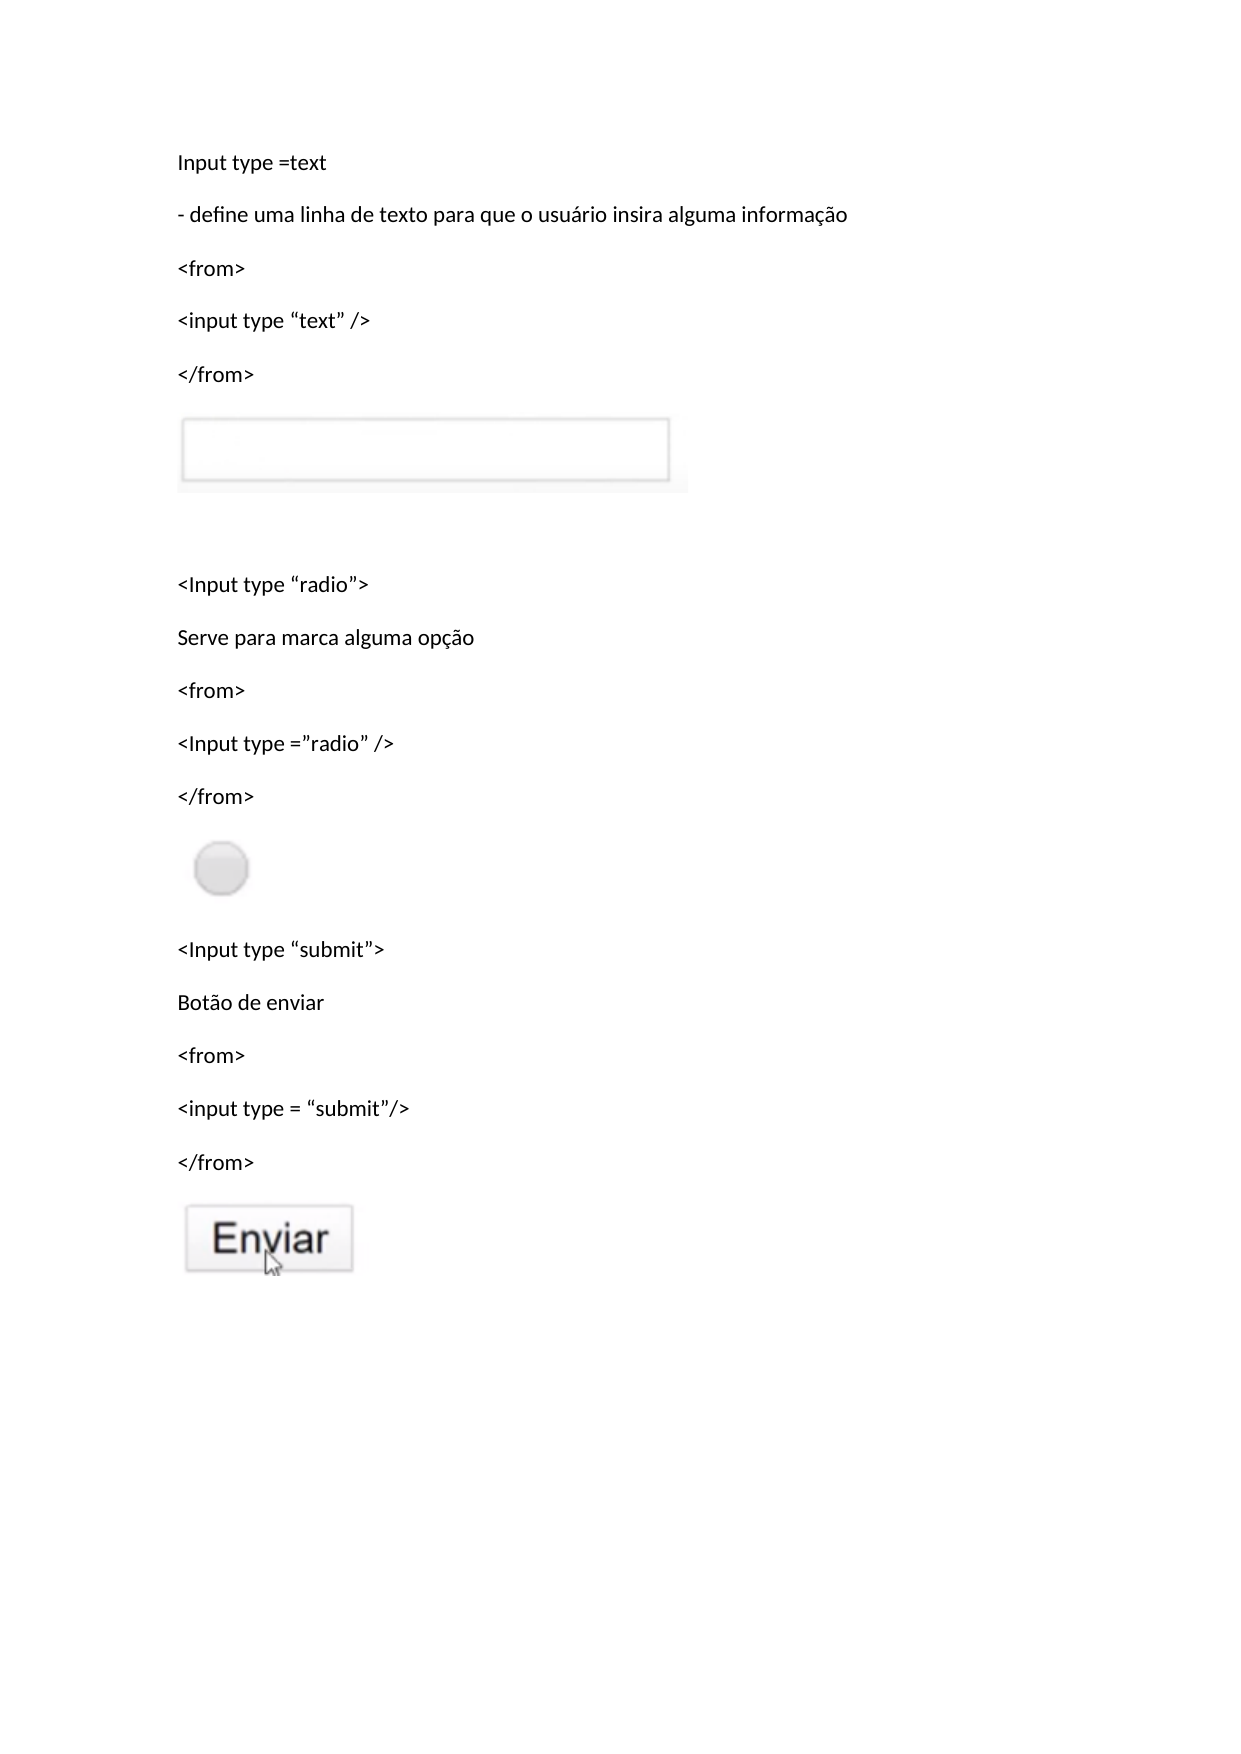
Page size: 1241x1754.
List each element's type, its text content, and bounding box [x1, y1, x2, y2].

text <from> [177, 676, 1063, 704]
text <input type = “submit”/> [177, 1094, 1063, 1123]
text </from> [177, 782, 1063, 811]
text </from> [177, 360, 1063, 388]
picture [177, 412, 689, 493]
text Botão de enviar [177, 988, 1063, 1017]
text </from> [177, 1148, 1063, 1176]
text <input type “text” /> [177, 307, 1063, 335]
text - define uma linha de texto para que o usuário insira alguma informação [177, 201, 1063, 229]
text Input type =text [177, 148, 1063, 176]
text <Input type “radio”> [177, 570, 1063, 598]
text <Input type “submit”> [177, 936, 1063, 963]
picture [177, 1200, 370, 1276]
text <Input type =”radio” /> [177, 729, 1063, 757]
picture [177, 835, 267, 911]
text Serve para marca alguma opção [177, 623, 1063, 651]
text <from> [177, 254, 1063, 282]
text <from> [177, 1042, 1063, 1069]
